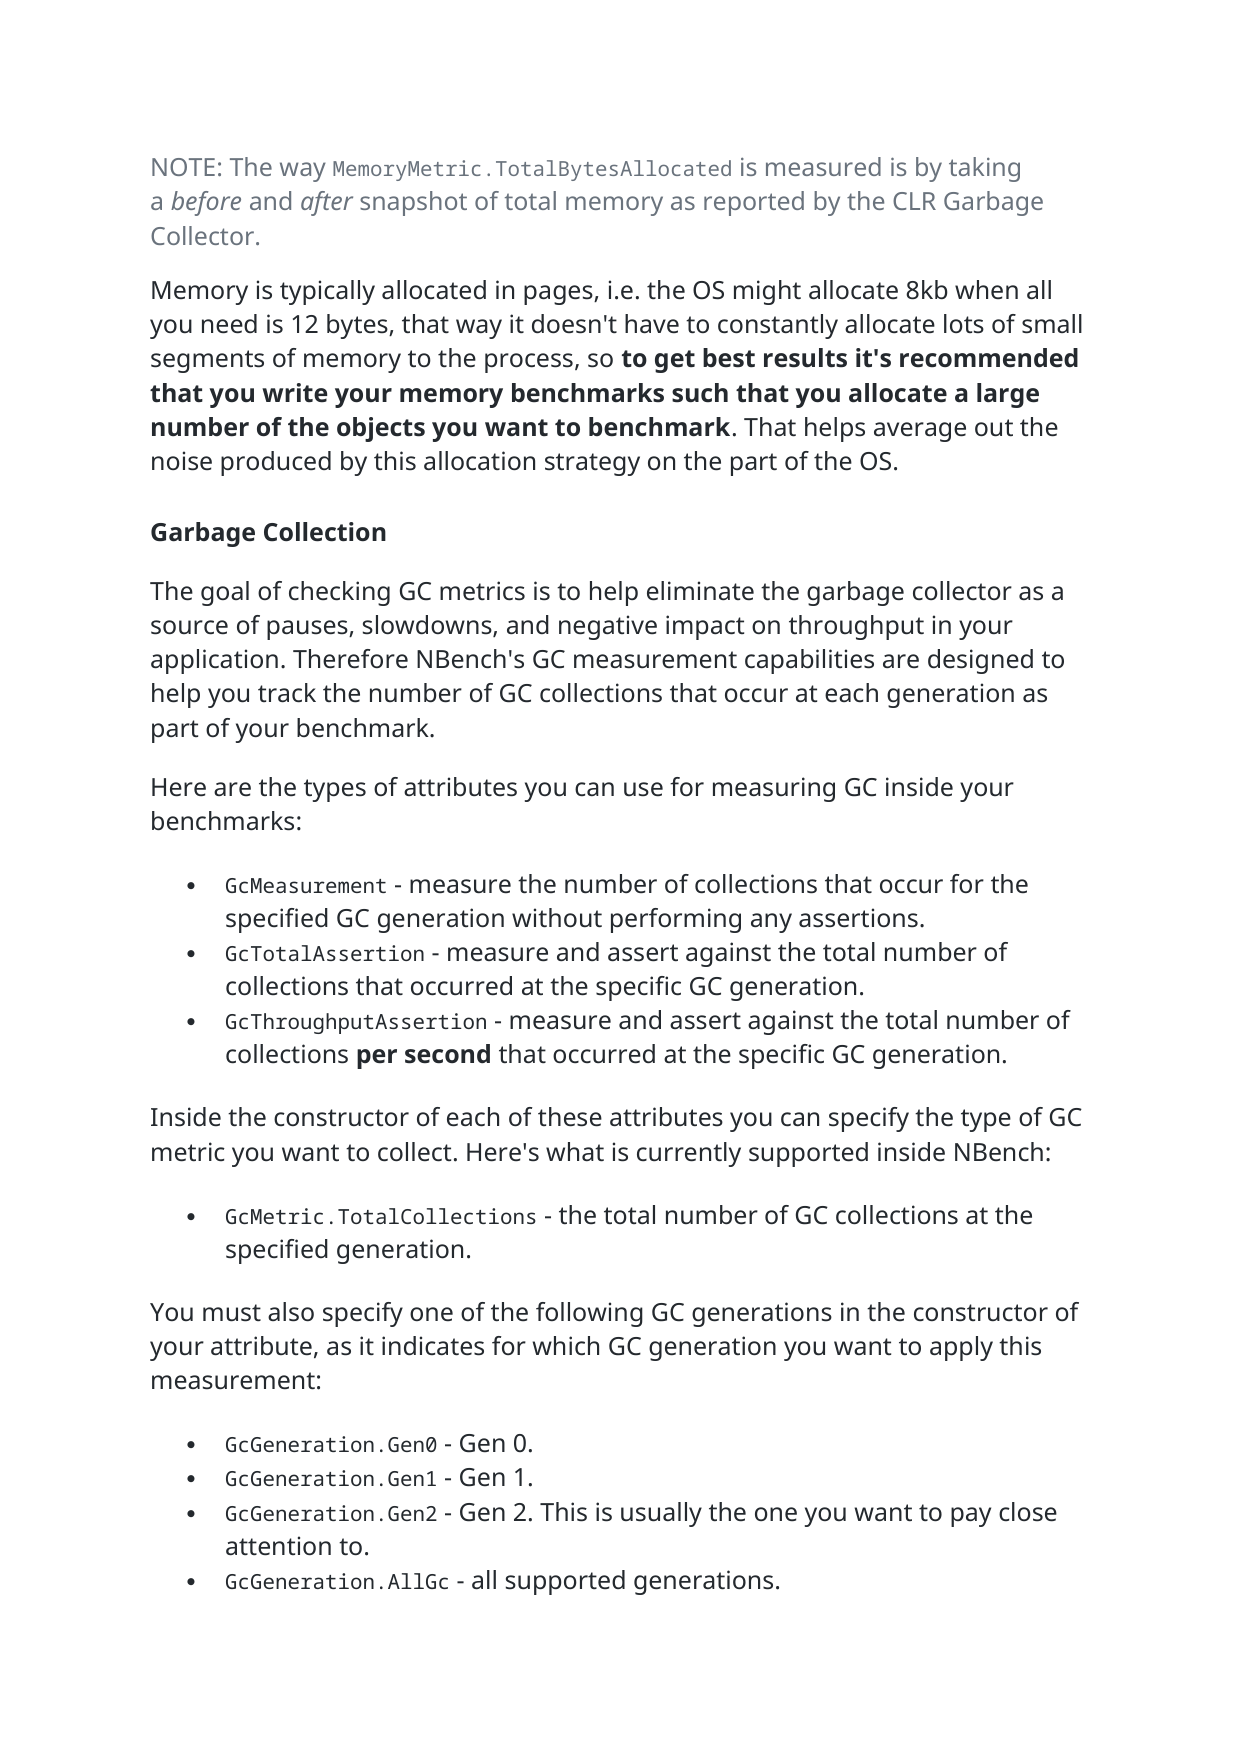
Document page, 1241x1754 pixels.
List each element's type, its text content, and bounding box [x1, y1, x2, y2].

text Here are the types of attributes you can use for measuring GC inside your benchmarks: [150, 769, 1090, 837]
text Inside the constructor of each of these attributes you can specify the type of GC metric you want to collect. Here's what is currently supported inside NBench: [150, 1100, 1090, 1168]
text You must also specify one of the following GC generations in the constructor of your attribute, as it indicates for which GC generation you want to apply this measurement: [150, 1295, 1090, 1397]
list GcTotalAssertion - measure and assert against the total number of collections that occurred at the specific GC generation. [187, 935, 1090, 1003]
list GcMetric.TotalCollections - the total number of GC collections at the specified generation. [187, 1197, 1090, 1266]
text Memory is typically allocated in pages, i.e. the OS might allocate 8kb when all you need is 12 bytes, that way it doesn't have to constantly allocate lots of small segments of memory to the process, so to get best results it's recommended that you write your memory benchmarks such that you allocate a large number of the objects you want to benchmark. That helps average out the noise produced by this allocation strategy on the part of the OS. [150, 273, 1090, 477]
text The goal of checking GC metrics is to help eliminate the garbage collector as a source of pauses, slowdowns, and negative impact on throughput in your application. Therefore NBench's GC measurement capabilities are designed to help you track the number of GC collections that occur at each generation as part of your benchmark. [150, 574, 1090, 744]
list GcGeneration.Gen1 - Gen 1. [187, 1460, 1090, 1494]
text Garbage Collection [150, 515, 1090, 549]
list GcGeneration.Gen2 - Gen 2. This is usually the one you want to pay close attention to. [187, 1494, 1090, 1562]
text NOTE: The way MemoryMetric.TotalBytesAllocated is measured is by taking a before and after snapshot of total memory as reported by the CLR Garbage Collector. [150, 150, 1090, 252]
list GcThroughputAssertion - measure and assert against the total number of collections per second that occurred at the specific GC generation. [187, 1003, 1090, 1071]
list GcMeasurement - measure the number of collections that occur for the specified GC generation without performing any assertions. [187, 867, 1090, 935]
list GcGeneration.AllGc - all supported generations. [187, 1562, 1090, 1596]
list GcGeneration.Gen0 - Gen 0. [187, 1426, 1090, 1460]
